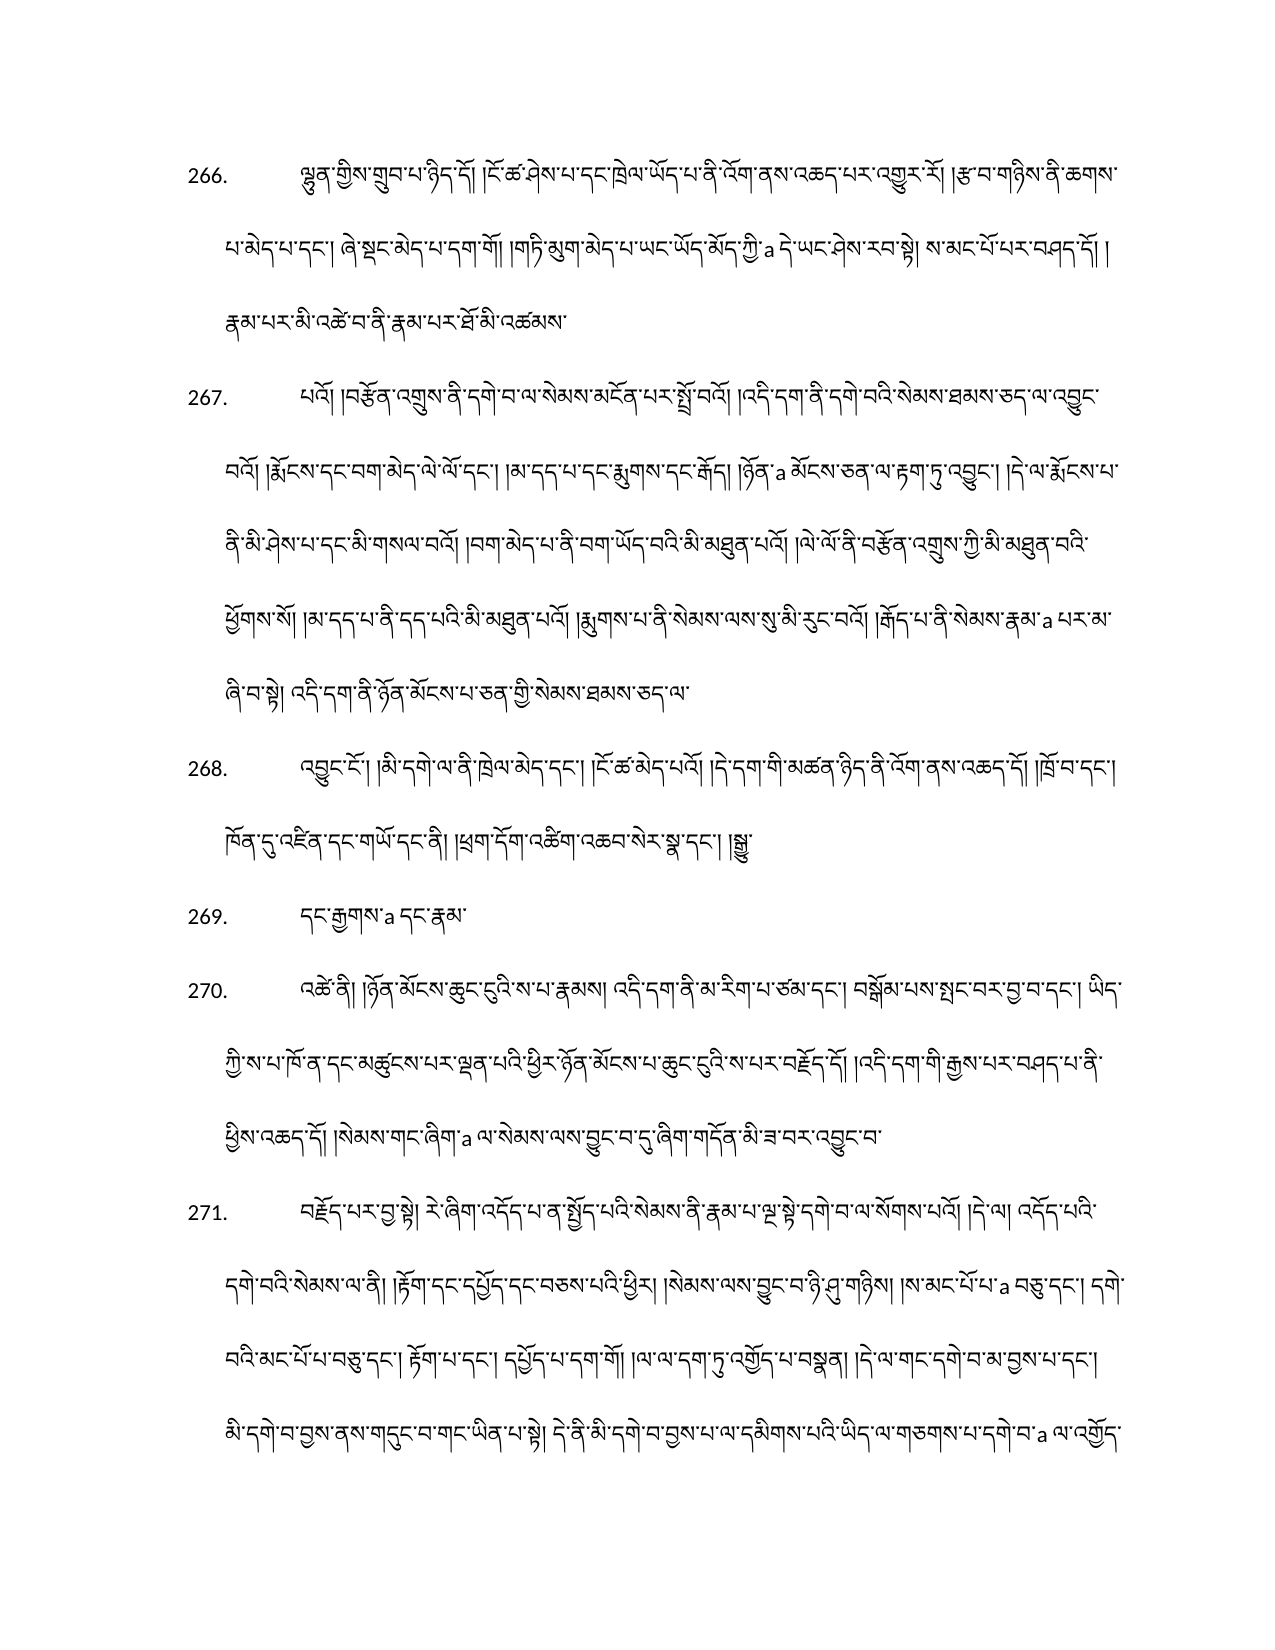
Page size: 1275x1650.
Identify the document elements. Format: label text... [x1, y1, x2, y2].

list འབྱུང་ངོ༌། །མི་དགེ་ལ་ནི་ཁྲེལ་མེད་དང༌། །ངོ་ཚ་མེད་པའོ། །དེ་དག་གི་མཚན་ཉིད་ནི་འོག་ནས་འཆད་དོ། །ཁྲོ་བ་དང༌། ཁོན་དུ་འཛིན་དང་གཡོ་དང་ནི། །ཕྲག་དོག་འཚིག་འཆབ་སེར་སྣ་དང༌། །སྒྱུ་ [187, 742, 1125, 881]
list འཚེ་ནི། །ཉོན་མོངས་ཆུང་ངུའི་ས་པ་རྣམས། འདི་དག་ནི་མ་རིག་པ་ཙམ་དང༌། བསྒོམ་པས་སྤང་བར་བྱ་བ་དང༌། ཡིད་ཀྱི་ས་པ་ཁོ་ན་དང་མཚུངས་པར་ལྡན་པའི་ཕྱིར་ཉོན་མོངས་པ་ཆུང་ངུའི་ས་པར་བརྗོད་དོ། །འདི་དག་གི་རྒྱས་པར་བཤད་པ་ནི་ཕྱིས་འཆད་དོ། །སེམས་གང་ཞིག་aལ་སེམས་ལས་བྱུང་བ་དུ་ཞིག་གདོན་མི་ཟ་བར་འབྱུང་བ་ [187, 965, 1125, 1177]
list པའོ། །བརྩོན་འགྲུས་ནི་དགེ་བ་ལ་སེམས་མངོན་པར་སྤྲོ་བའོ། །འདི་དག་ནི་དགེ་བའི་སེམས་ཐམས་ཅད་ལ་འབྱུང་བའོ། །རྨོངས་དང་བག་མེད་ལེ་ལོ་དང༌། །མ་དད་པ་དང་རྨུགས་དང་རྒོད། །ཉོན་aམོངས་ཅན་ལ་རྟག་ཏུ་འབྱུང༌། །དེ་ལ་རྨོངས་པ་ནི་མི་ཤེས་པ་དང་མི་གསལ་བའོ། །བག་མེད་པ་ནི་བག་ཡོད་བའི་མི་མཐུན་པའོ། །ལེ་ལོ་ནི་བརྩོན་འགྲུས་ཀྱི་མི་མཐུན་བའི་ཕྱོགས་སོ། །མ་དད་པ་ནི་དད་པའི་མི་མཐུན་པའོ། །རྨུགས་པ་ནི་སེམས་ལས་སུ་མི་རུང་བའོ། །རྒོད་པ་ནི་སེམས་རྣམ་aཔར་མ་ཞི་བ་སྟེ། འདི་དག་ནི་ཉོན་མོངས་པ་ཅན་གྱི་སེམས་ཐམས་ཅད་ལ་ [187, 372, 1125, 733]
list ལྷུན་གྱིས་གྲུབ་པ་ཉིད་དོ། །ངོ་ཚ་ཤེས་པ་དང་ཁྲེལ་ཡོད་པ་ནི་འོག་ནས་འཆད་པར་འགྱུར་རོ། །རྩ་བ་གཉིས་ནི་ཆགས་པ་མེད་པ་དང༌། ཞེ་སྡང་མེད་པ་དག་གོ། །གཏི་མུག་མེད་པ་ཡང་ཡོད་མོད་ཀྱི་aདེ་ཡང་ཤེས་རབ་སྟེ། ས་མང་པོ་པར་བཤད་དོ། །རྣམ་པར་མི་འཚེ་བ་ནི་རྣམ་པར་ཐོ་མི་འཚམས་ [187, 150, 1125, 363]
list དང་རྒྱགས་aདང་རྣམ་ [187, 891, 1125, 955]
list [187, 1187, 1125, 1473]
